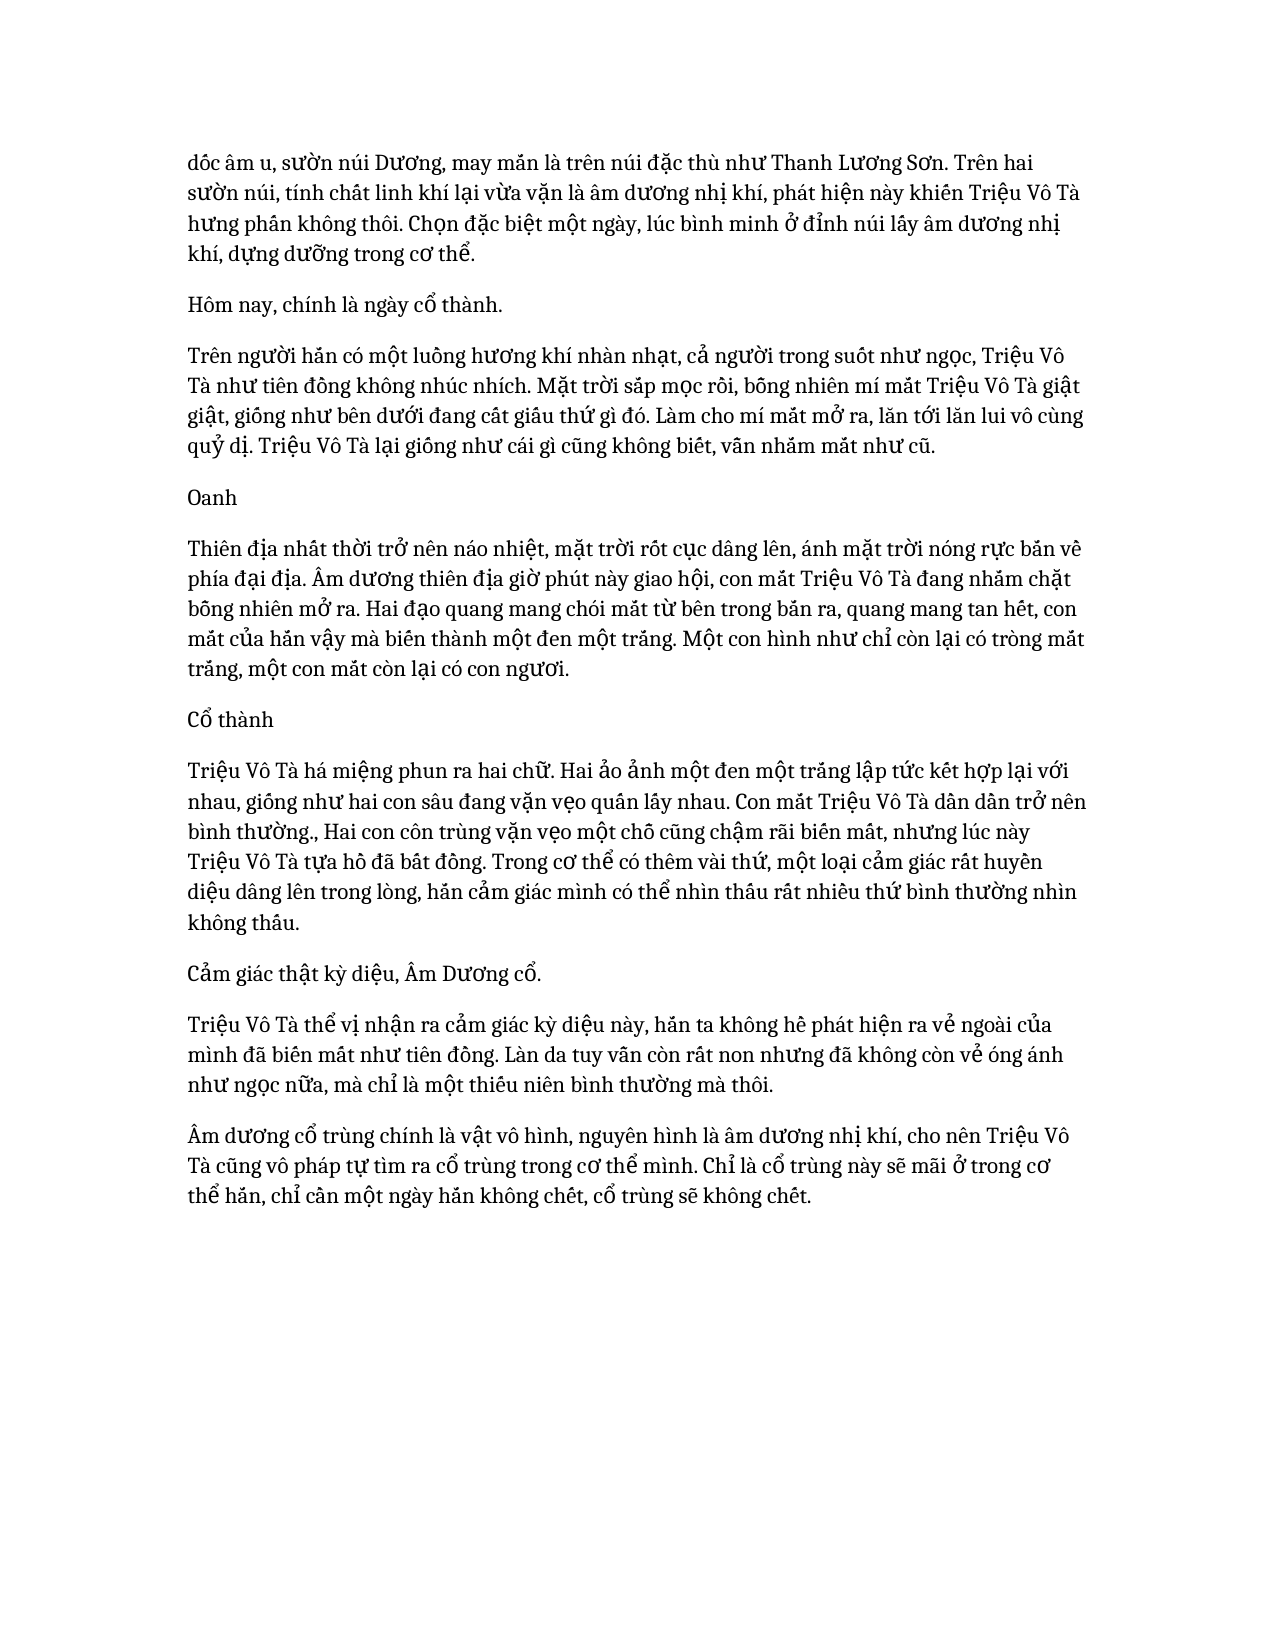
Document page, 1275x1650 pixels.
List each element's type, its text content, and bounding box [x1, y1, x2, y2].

text Âm dương cổ trùng chính là vật vô hình, nguyên hình là âm dương nhị khí, cho nên Triệu Vô Tà cũng vô pháp tự tìm ra cổ trùng trong cơ thể mình. Chỉ là cổ trùng này sẽ mãi ở trong cơ thể hắn, chỉ cần một ngày hắn không chết, cổ trùng sẽ không chết. [187, 1123, 1087, 1210]
text dốc âm u, sườn núi Dương, may mắn là trên núi đặc thù như Thanh Lương Sơn. Trên hai sườn núi, tính chất linh khí lại vừa vặn là âm dương nhị khí, phát hiện này khiến Triệu Vô Tà hưng phấn không thôi. Chọn đặc biệt một ngày, lúc bình minh ở đỉnh núi lấy âm dương nhị khí, dựng dưỡng trong cơ thể. [187, 150, 1087, 267]
text Trên người hắn có một luồng hương khí nhàn nhạt, cả người trong suốt như ngọc, Triệu Vô Tà như tiên đồng không nhúc nhích. Mặt trời sắp mọc rồi, bỗng nhiên mí mắt Triệu Vô Tà giật giật, giống như bên dưới đang cất giấu thứ gì đó. Làm cho mí mắt mở ra, lăn tới lăn lui vô cùng quỷ dị. Triệu Vô Tà lại giống như cái gì cũng không biết, vẫn nhắm mắt như cũ. [187, 343, 1087, 460]
text Triệu Vô Tà thể vị nhận ra cảm giác kỳ diệu này, hắn ta không hề phát hiện ra vẻ ngoài của mình đã biến mất như tiên đồng. Làn da tuy vẫn còn rất non nhưng đã không còn vẻ óng ánh như ngọc nữa, mà chỉ là một thiếu niên bình thường mà thôi. [187, 1011, 1087, 1098]
text Cổ thành [187, 707, 1087, 734]
text Thiên địa nhất thời trở nên náo nhiệt, mặt trời rốt cục dâng lên, ánh mặt trời nóng rực bắn về phía đại địa. Âm dương thiên địa giờ phút này giao hội, con mắt Triệu Vô Tà đang nhắm chặt bỗng nhiên mở ra. Hai đạo quang mang chói mắt từ bên trong bắn ra, quang mang tan hết, con mắt của hắn vậy mà biến thành một đen một trắng. Một con hình như chỉ còn lại có tròng mắt trắng, một con mắt còn lại có con ngươi. [187, 535, 1087, 683]
text Cảm giác thật kỳ diệu, Âm Dương cổ. [187, 960, 1087, 987]
text Hôm nay, chính là ngày cổ thành. [187, 292, 1087, 318]
text Oanh [187, 484, 1087, 511]
text Triệu Vô Tà há miệng phun ra hai chữ. Hai ảo ảnh một đen một trắng lập tức kết hợp lại với nhau, giống như hai con sâu đang vặn vẹo quấn lấy nhau. Con mắt Triệu Vô Tà dần dần trở nên bình thường., Hai con côn trùng vặn vẹo một chỗ cũng chậm rãi biến mất, nhưng lúc này Triệu Vô Tà tựa hồ đã bất đồng. Trong cơ thể có thêm vài thứ, một loại cảm giác rất huyền diệu dâng lên trong lòng, hắn cảm giác mình có thể nhìn thấu rất nhiều thứ bình thường nhìn không thấu. [187, 758, 1087, 936]
